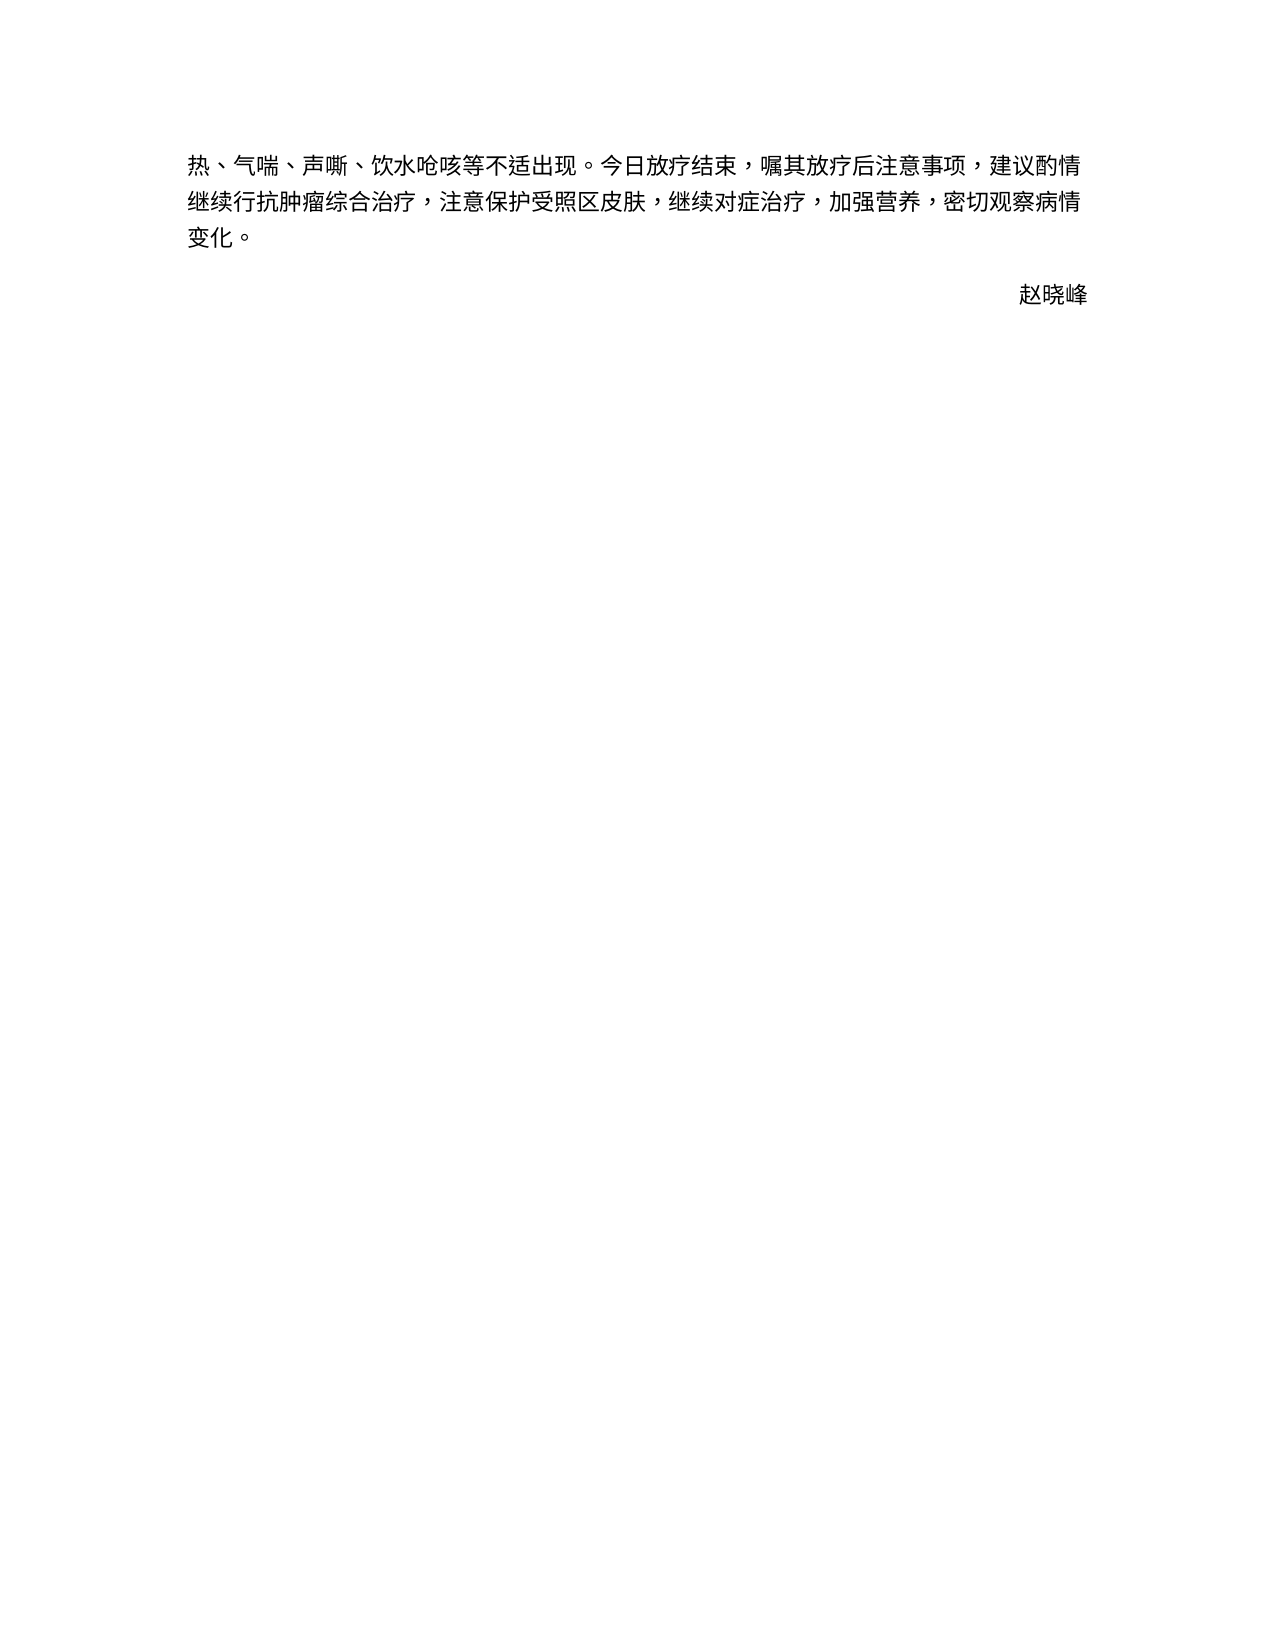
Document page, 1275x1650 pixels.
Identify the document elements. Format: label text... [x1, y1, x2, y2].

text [187, 150, 1087, 253]
text 赵晓峰 [187, 279, 1087, 310]
